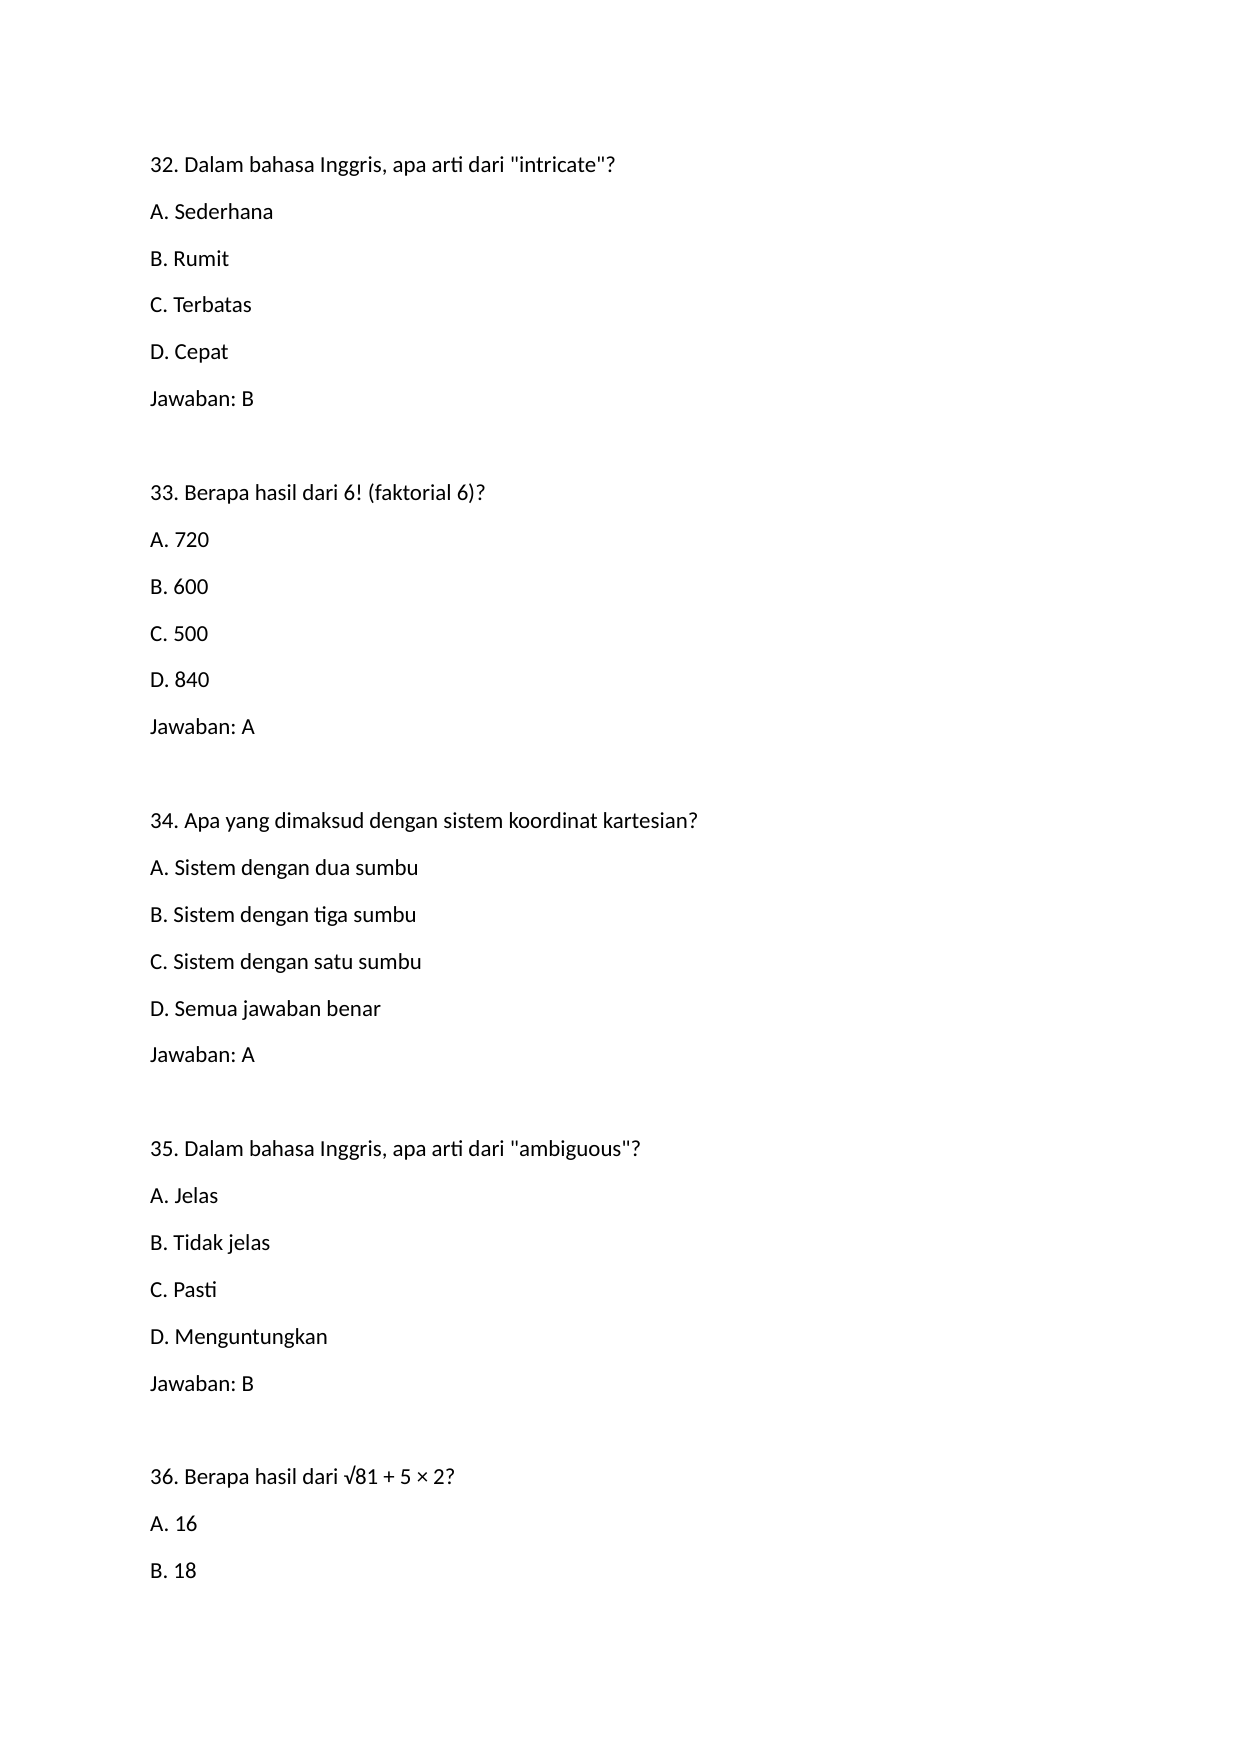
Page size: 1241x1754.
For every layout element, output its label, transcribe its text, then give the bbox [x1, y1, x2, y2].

text Jawaban: B [150, 1369, 1090, 1397]
text 32. Dalam bahasa Inggris, apa arti dari "intricate"? [150, 150, 1090, 178]
text B. 600 [150, 572, 1090, 600]
text A. Sederhana [150, 197, 1090, 225]
text D. Menguntungkan [150, 1322, 1090, 1350]
text A. Sistem dengan dua sumbu [150, 853, 1090, 881]
text Jawaban: A [150, 1041, 1090, 1069]
text C. Sistem dengan satu sumbu [150, 947, 1090, 975]
text B. Rumit [150, 244, 1090, 272]
text D. Semua jawaban benar [150, 994, 1090, 1022]
text Jawaban: A [150, 712, 1090, 741]
text D. Cepat [150, 337, 1090, 366]
text 34. Apa yang dimaksud dengan sistem koordinat kartesian? [150, 806, 1090, 834]
text B. Sistem dengan tiga sumbu [150, 900, 1090, 928]
text C. Pasti [150, 1275, 1090, 1303]
text B. Tidak jelas [150, 1228, 1090, 1256]
text C. 500 [150, 619, 1090, 647]
text 35. Dalam bahasa Inggris, apa arti dari "ambiguous"? [150, 1134, 1090, 1162]
text A. 720 [150, 525, 1090, 553]
text D. 840 [150, 666, 1090, 694]
text 36. Berapa hasil dari √81 + 5 × 2? [150, 1462, 1090, 1491]
text C. Terbatas [150, 291, 1090, 319]
text A. 16 [150, 1509, 1090, 1537]
text 33. Berapa hasil dari 6! (faktorial 6)? [150, 478, 1090, 506]
text Jawaban: B [150, 384, 1090, 412]
text B. 18 [150, 1556, 1090, 1584]
text A. Jelas [150, 1181, 1090, 1209]
